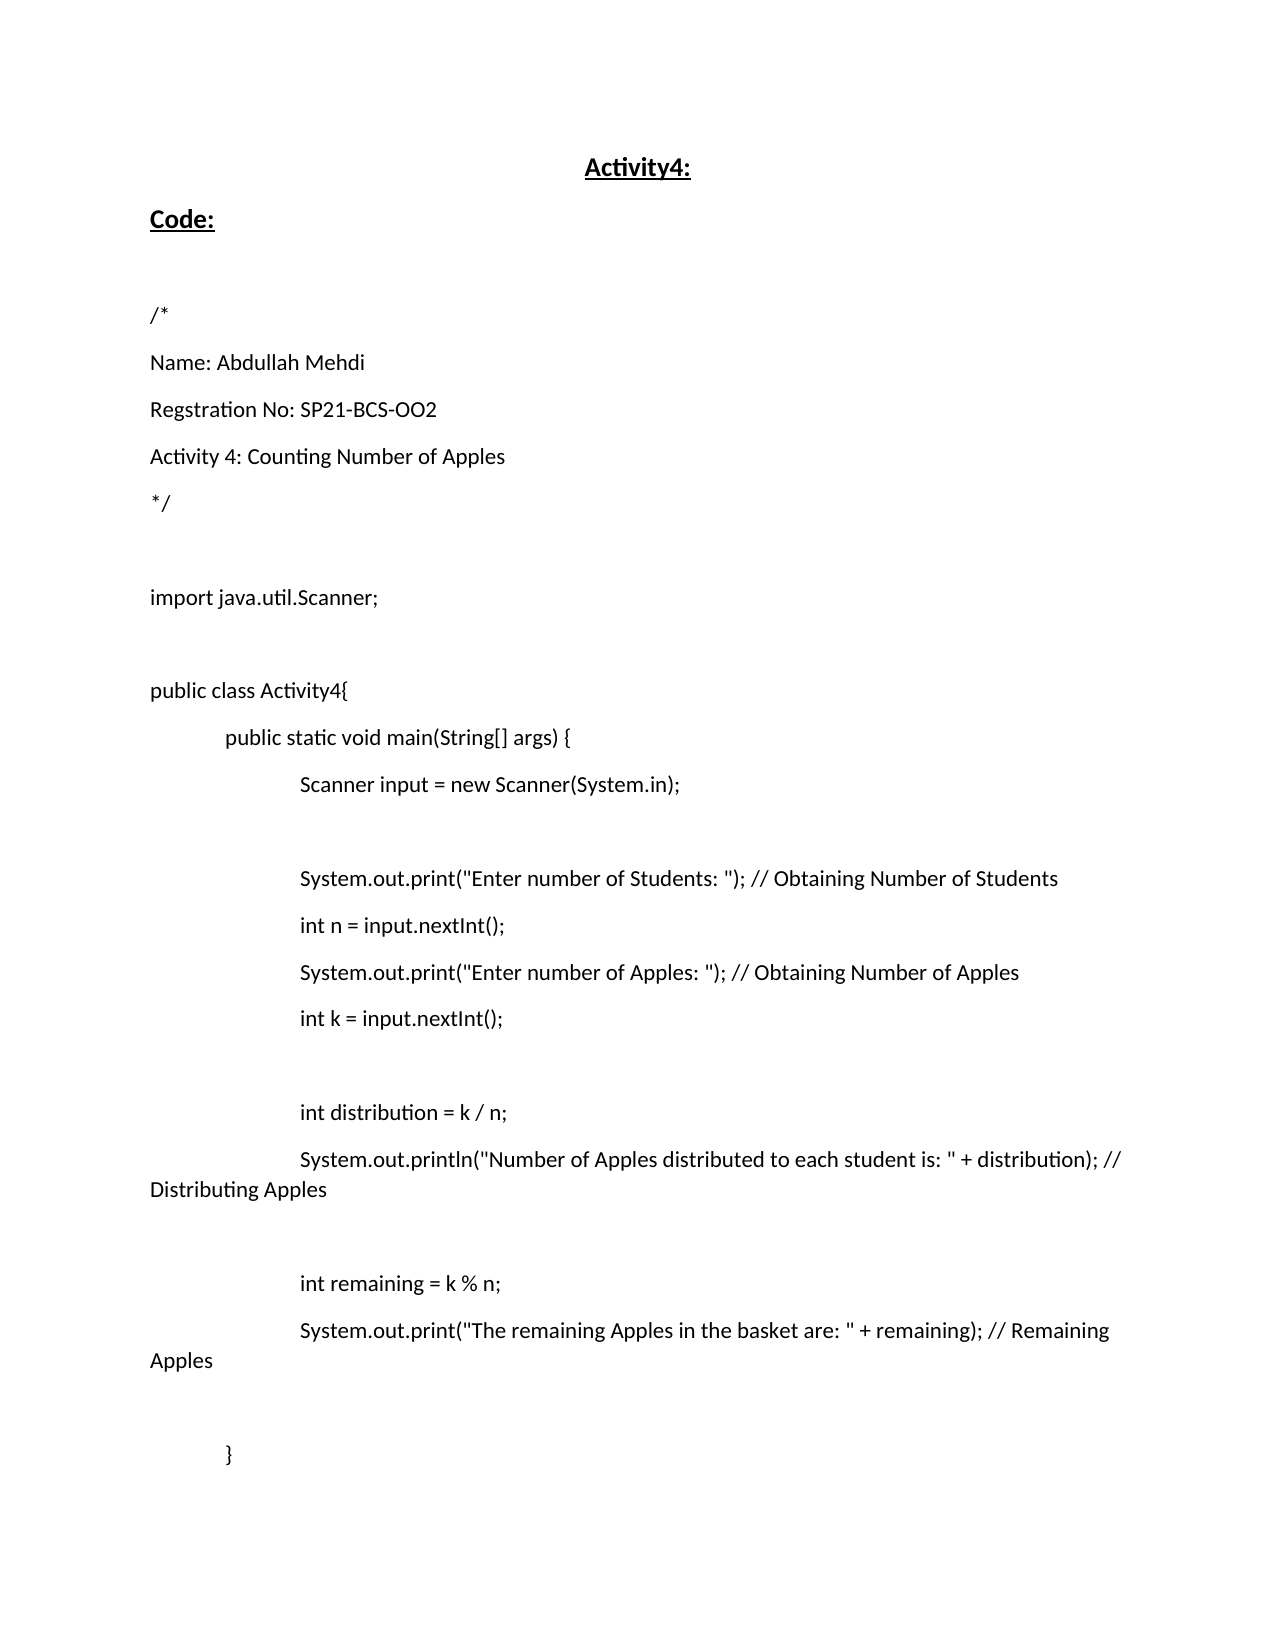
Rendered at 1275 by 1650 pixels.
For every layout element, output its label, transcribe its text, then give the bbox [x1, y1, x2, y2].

text */ [150, 489, 1125, 517]
text int remaining = k % n; [150, 1269, 1125, 1297]
text Scanner input = new Scanner(System.in); [150, 770, 1125, 798]
text int k = input.nextInt(); [150, 1004, 1125, 1033]
text import java.util.Scanner; [150, 583, 1125, 611]
text int distribution = k / n; [150, 1098, 1125, 1126]
text Code: [150, 202, 1125, 235]
text System.out.print("Enter number of Apples: "); // Obtaining Number of Apples [150, 958, 1125, 986]
text Name: Abdullah Mehdi [150, 348, 1125, 376]
text } [150, 1440, 1125, 1468]
text System.out.print("The remaining Apples in the basket are: " + remaining); // Remaining Apples [150, 1316, 1125, 1374]
text Activity 4: Counting Number of Apples [150, 442, 1125, 470]
text Regstration No: SP21-BCS-OO2 [150, 395, 1125, 423]
text int n = input.nextInt(); [150, 911, 1125, 939]
text System.out.println("Number of Apples distributed to each student is: " + distribution); // Distributing Apples [150, 1145, 1125, 1203]
text System.out.print("Enter number of Students: "); // Obtaining Number of Students [150, 864, 1125, 892]
text Activity4: [150, 150, 1125, 183]
text public class Activity4{ [150, 676, 1125, 704]
text public static void main(String[] args) { [150, 723, 1125, 751]
text /* [150, 301, 1125, 329]
